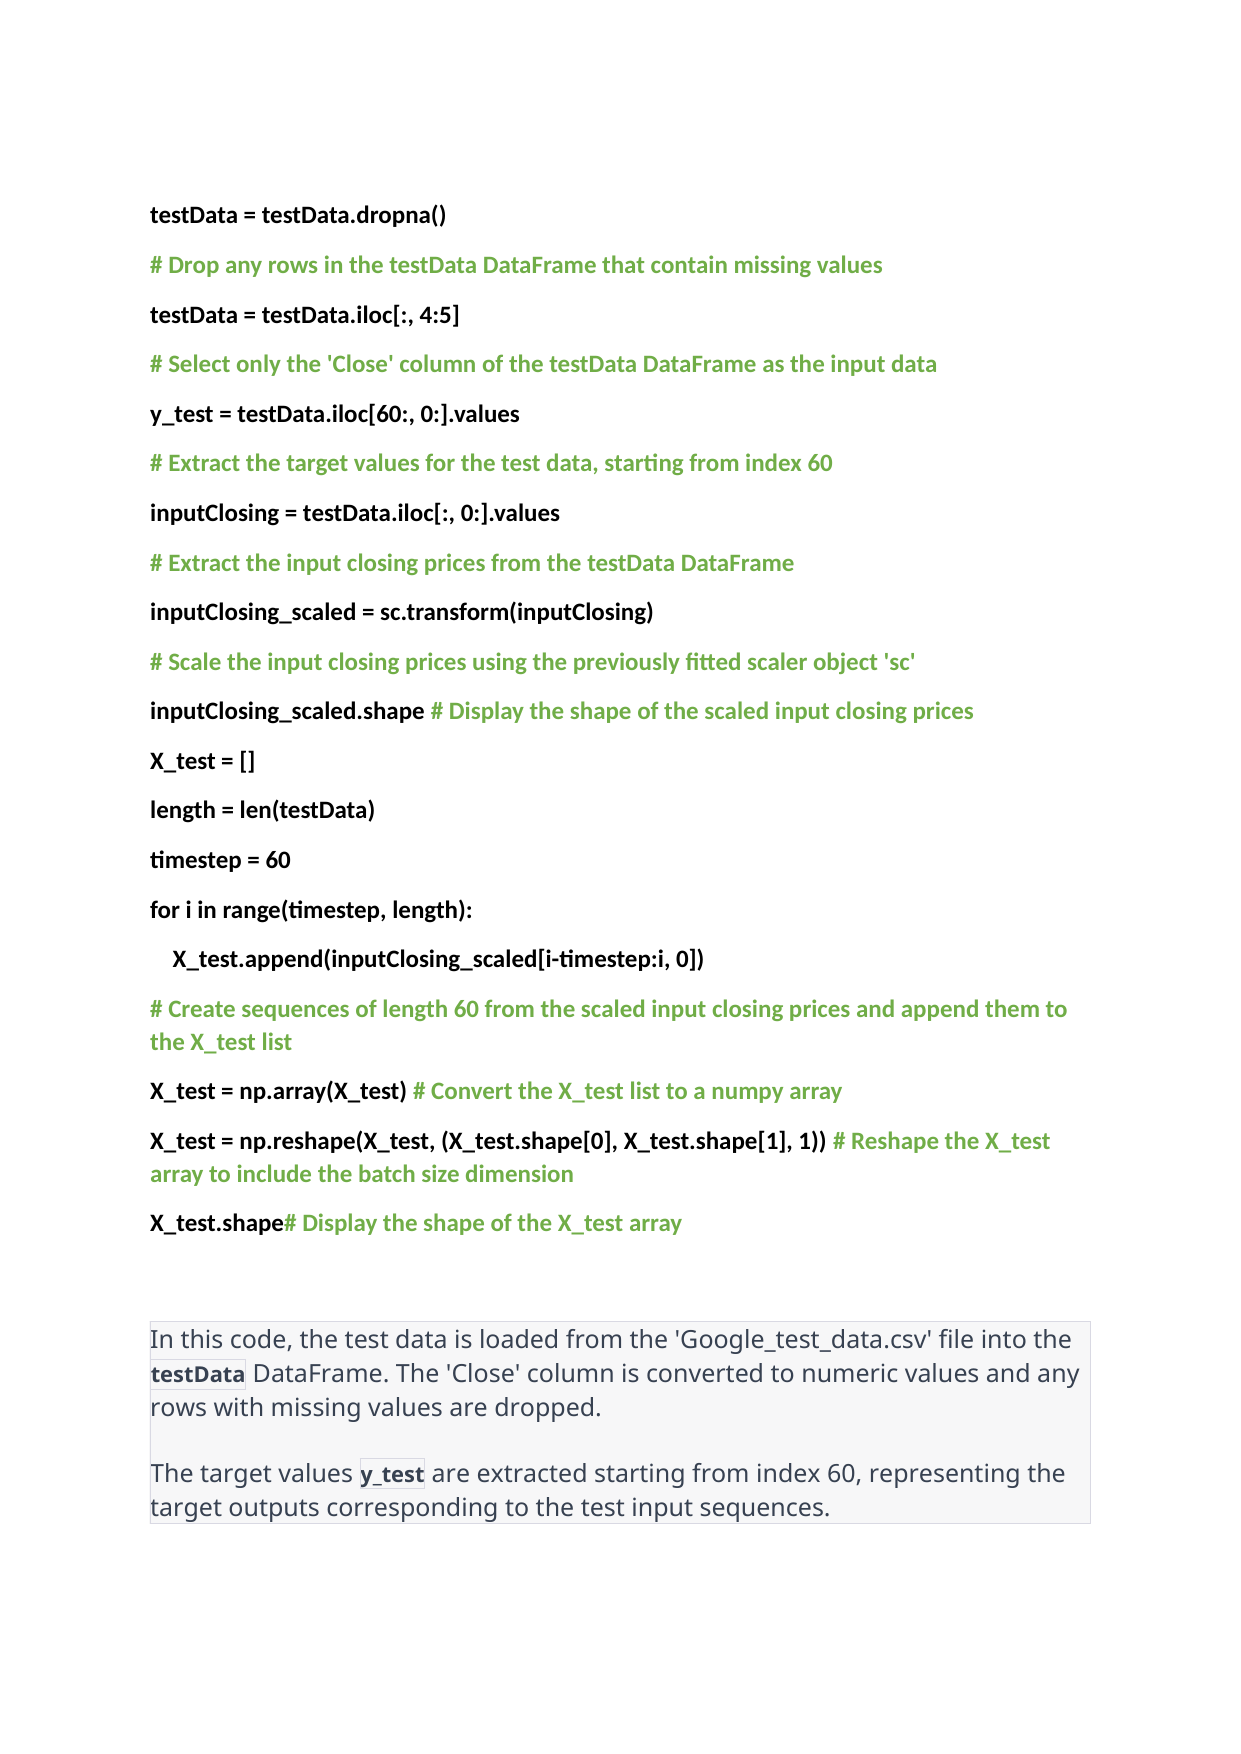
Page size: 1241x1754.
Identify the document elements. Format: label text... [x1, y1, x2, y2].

text for i in range(timestep, length): [150, 894, 1090, 924]
text timestep = 60 [150, 844, 1090, 875]
text length = len(testData) [150, 794, 1090, 825]
text y_test = testData.iloc[60:, 0:].values [150, 398, 1090, 428]
text # Select only the 'Close' column of the testData DataFrame as the input data [150, 348, 1090, 379]
text # Create sequences of length 60 from the scaled input closing prices and append them to the X_test list [150, 993, 1090, 1056]
text # Extract the target values for the test data, starting from index 60 [150, 447, 1090, 478]
text X_test = [] [150, 745, 1090, 776]
text The target values y_test are extracted starting from index 60, representing the target outputs corresponding to the test input sequences. [151, 1455, 1090, 1523]
text # Extract the input closing prices from the testData DataFrame [150, 547, 1090, 577]
text X_test.shape# Display the shape of the X_test array [150, 1207, 1090, 1238]
text # Scale the input closing prices using the previously fitted scaler object 'sc' [150, 646, 1090, 676]
text inputClosing_scaled = sc.transform(inputClosing) [150, 596, 1090, 627]
text X_test.append(inputClosing_scaled[i-timestep:i, 0]) [150, 943, 1090, 974]
text testData = testData.iloc[:, 4:5] [150, 299, 1090, 329]
text testData = testData.dropna() [150, 199, 1090, 230]
text In this code, the test data is loaded from the 'Google_test_data.csv' file into the testData DataFrame. The 'Close' column is converted to numeric values and any rows with missing values are dropped. [151, 1322, 1090, 1424]
text X_test = np.array(X_test) # Convert the X_test list to a numpy array [150, 1075, 1090, 1106]
text X_test = np.reshape(X_test, (X_test.shape[0], X_test.shape[1], 1)) # Reshape the X_test array to include the batch size dimension [150, 1125, 1090, 1188]
text inputClosing_scaled.shape # Display the shape of the scaled input closing prices [150, 695, 1090, 726]
text inputClosing = testData.iloc[:, 0:].values [150, 497, 1090, 528]
text # Drop any rows in the testData DataFrame that contain missing values [150, 249, 1090, 280]
